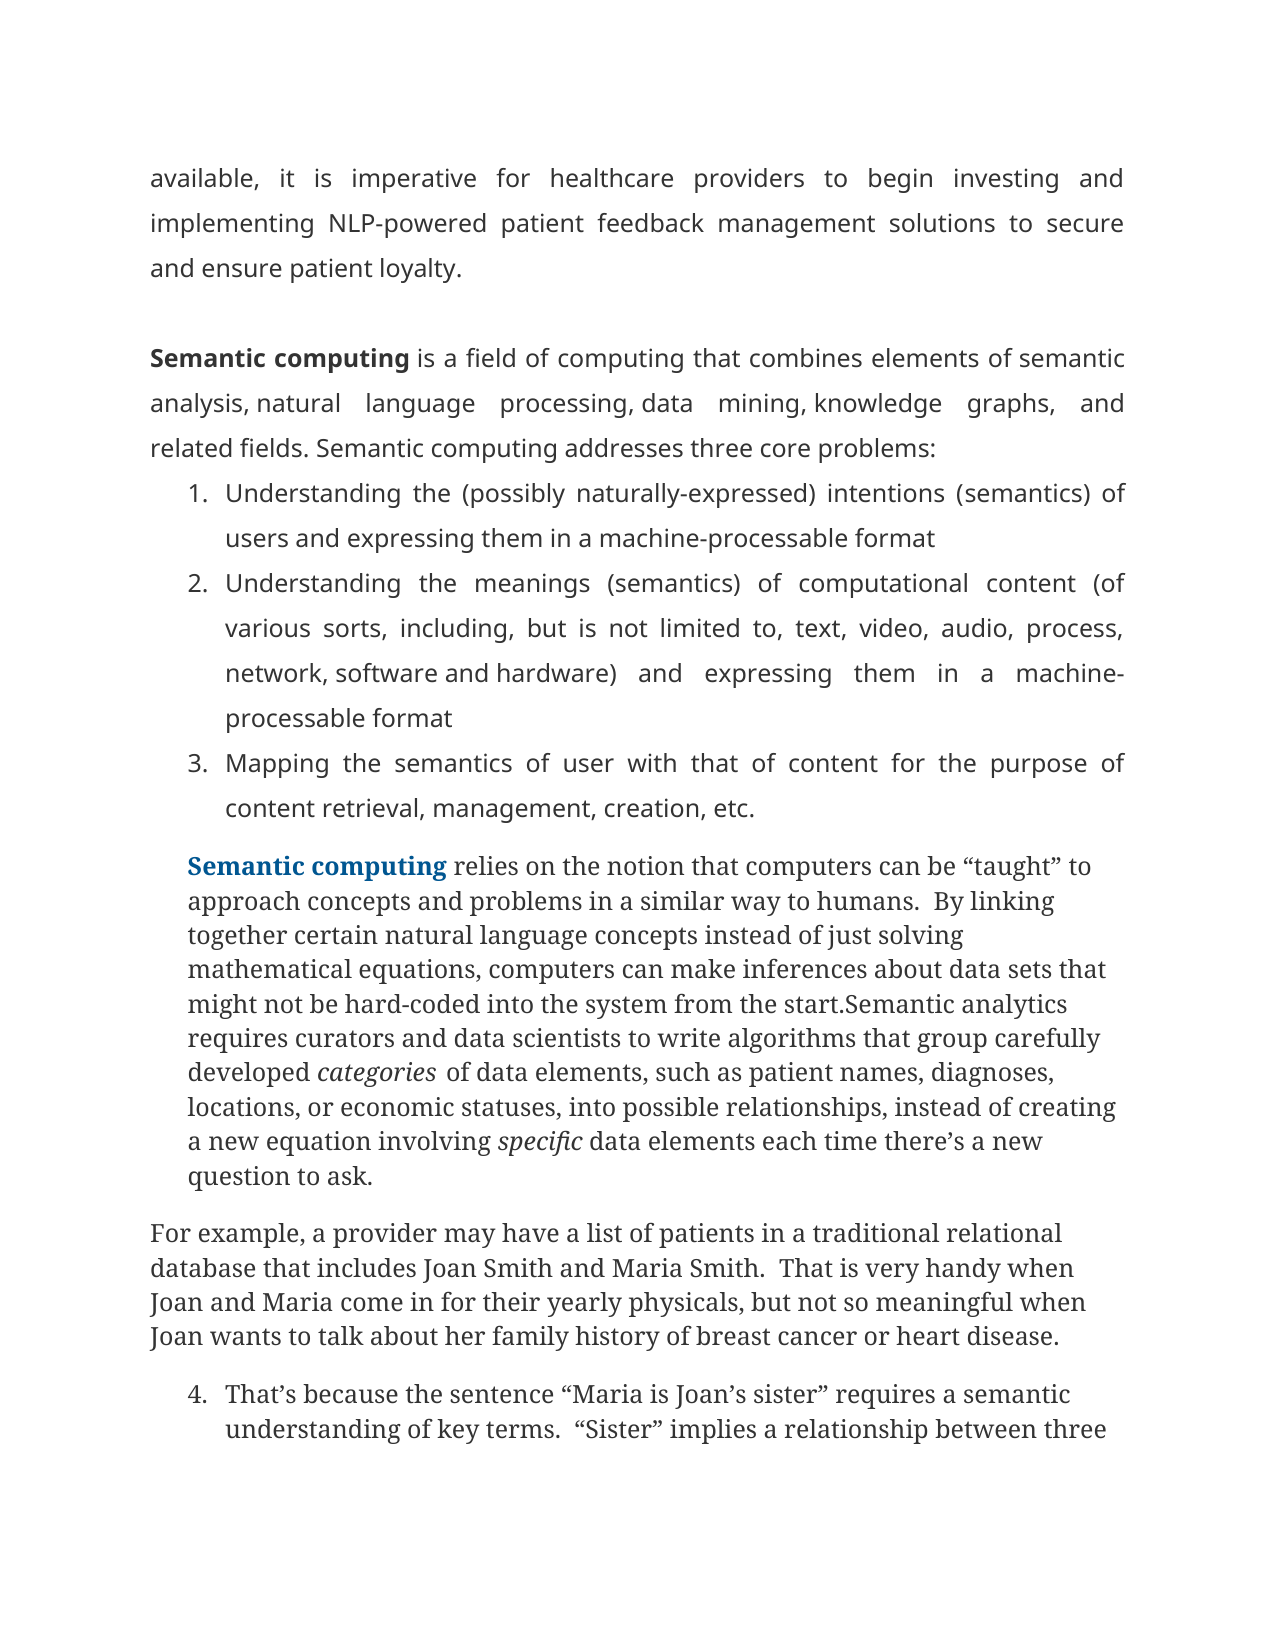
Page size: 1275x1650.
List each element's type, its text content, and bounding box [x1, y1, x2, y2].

list Mapping the semantics of user with that of content for the purpose of content retrieval, management, creation, etc. [187, 735, 1125, 825]
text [150, 150, 1125, 285]
text Semantic computing is a field of computing that combines elements of semantic analysis, natural language processing, data mining, knowledge graphs, and related fields. Semantic computing addresses three core problems: [150, 330, 1125, 465]
text For example, a provider may have a list of patients in a traditional relational database that includes Joan Smith and Maria Smith. That is very handy when Joan and Maria come in for their yearly physicals, but not so meaningful when Joan wants to talk about her family history of breast cancer or heart disease. [150, 1216, 1125, 1353]
text Semantic computing relies on the notion that computers can be “taught” to approach concepts and problems in a similar way to humans. By linking together certain natural language concepts instead of just solving mathematical equations, computers can make inferences about data sets that might not be hard-coded into the system from the start.Semantic analytics requires curators and data scientists to write algorithms that group carefully developed categories of data elements, such as patient names, diagnoses, locations, or economic statuses, into possible relationships, instead of creating a new equation involving specific data elements each time there’s a new question to ask. [187, 848, 1125, 1192]
list Understanding the meanings (semantics) of computational content (of various sorts, including, but is not limited to, text, video, audio, process, network, software and hardware) and expressing them in a machine-processable format [187, 555, 1125, 735]
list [187, 1377, 1125, 1445]
list Understanding the (possibly naturally-expressed) intentions (semantics) of users and expressing them in a machine-processable format [187, 465, 1125, 555]
